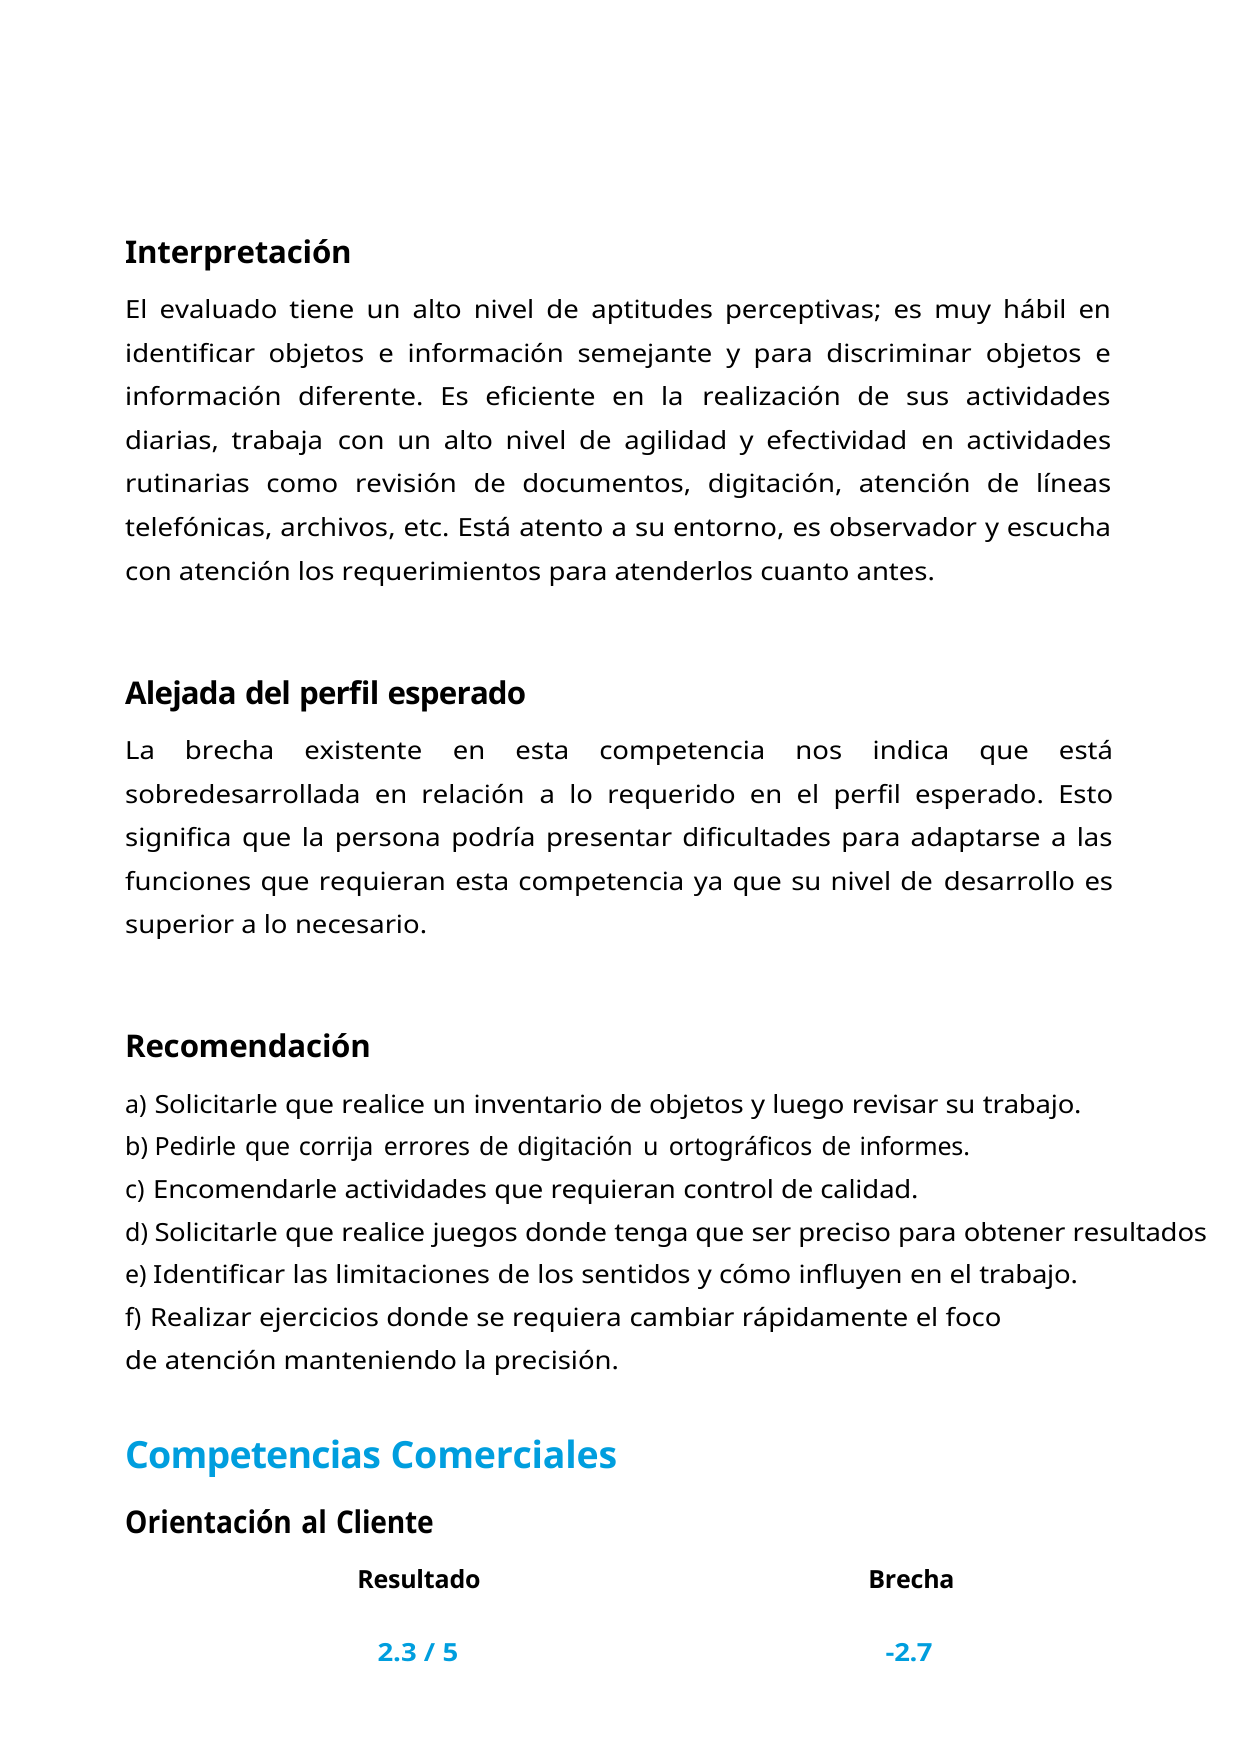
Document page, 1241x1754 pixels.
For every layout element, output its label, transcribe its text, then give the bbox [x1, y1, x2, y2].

subtitle Alejada del perfil esperado [125, 671, 1240, 713]
subtitle Resultado Brecha [357, 1562, 1240, 1596]
subtitle Competencias Comerciales [125, 1428, 1240, 1479]
list Solicitarle que realice un inventario de objetos y luego revisar su trabajo. [125, 1086, 1240, 1120]
subtitle Interpretación [125, 230, 1240, 272]
list Solicitarle que realice juegos donde tenga que ser preciso para obtener resultados [125, 1214, 1240, 1248]
text La brecha existente en esta competencia nos indica que está sobredesarrollada en relación a lo requerido en el perfil esperado. Esto significa que la persona podría presentar dificultades para adaptarse a las funciones que requieran esta competencia ya que su nivel de desarrollo es superior a lo necesario. [125, 733, 1113, 941]
subtitle Orientación al Cliente [125, 1500, 1240, 1542]
list Realizar ejercicios donde se requiera cambiar rápidamente el foco de atención manteniendo la precisión. [125, 1299, 1009, 1377]
list Identificar las limitaciones de los sentidos y cómo influyen en el trabajo. [125, 1257, 1240, 1291]
list Pedirle que corrija errores de digitación u ortográficos de informes. [125, 1129, 1240, 1163]
subtitle Recomendación [125, 1024, 1240, 1067]
text 2.3 / 5 -2.7 [377, 1634, 1240, 1669]
text El evaluado tiene un alto nivel de aptitudes perceptivas; es muy hábil en identificar objetos e información semejante y para discriminar objetos e información diferente. Es eficiente en la realización de sus actividades diarias, trabaja con un alto nivel de agilidad y efectividad en actividades rutinarias como revisión de documentos, digitación, atención de líneas telefónicas, archivos, etc. Está atento a su entorno, es observador y escucha con atención los requerimientos para atenderlos cuanto antes. [125, 292, 1111, 587]
list Encomendarle actividades que requieran control de calidad. [125, 1172, 1240, 1206]
